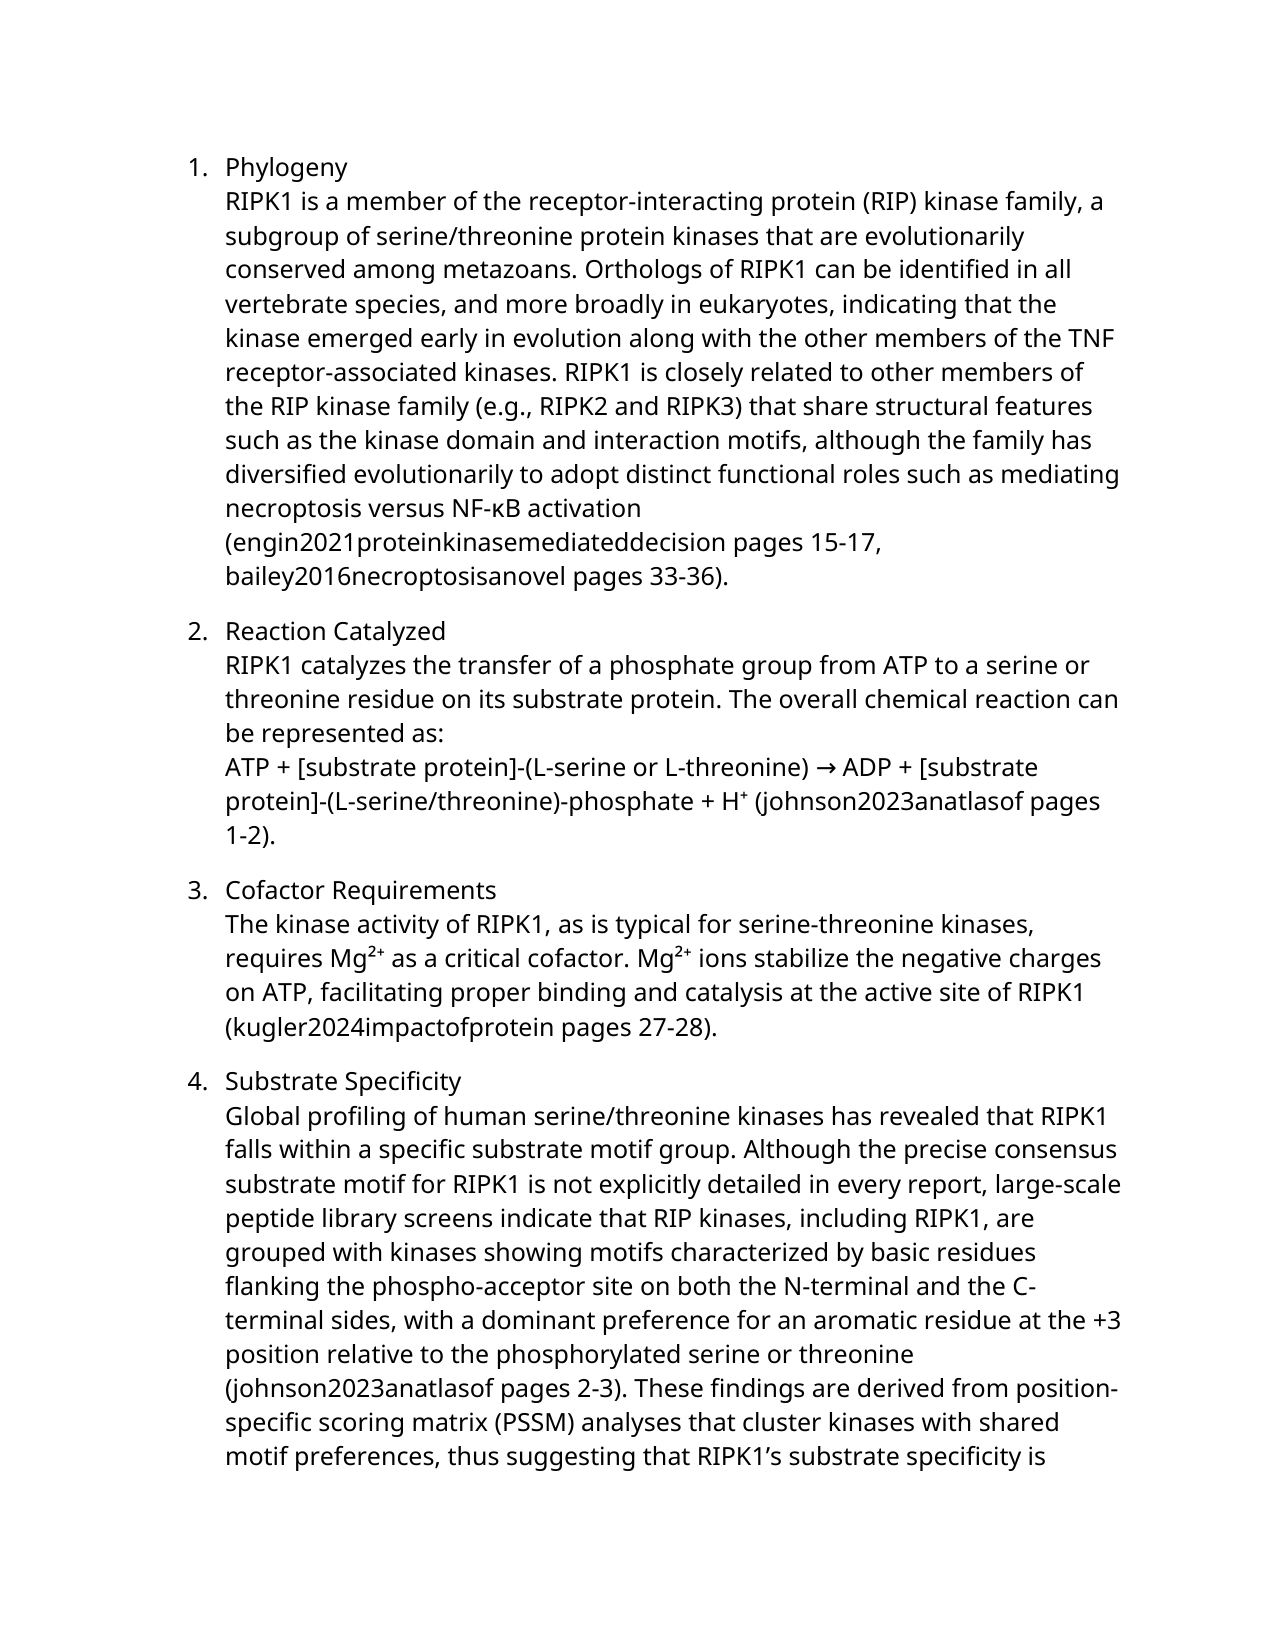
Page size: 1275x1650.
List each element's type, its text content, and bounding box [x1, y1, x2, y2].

list Reaction Catalyzed RIPK1 catalyzes the transfer of a phosphate group from ATP to a serine or threonine residue on its substrate protein. The overall chemical reaction can be represented as: ATP + [substrate protein]-(L-serine or L-threonine) → ADP + [substrate protein]-(L-serine/threonine)-phosphate + H⁺ (johnson2023anatlasof pages 1-2). [187, 614, 1125, 852]
list Phylogeny RIPK1 is a member of the receptor‐interacting protein (RIP) kinase family, a subgroup of serine/threonine protein kinases that are evolutionarily conserved among metazoans. Orthologs of RIPK1 can be identified in all vertebrate species, and more broadly in eukaryotes, indicating that the kinase emerged early in evolution along with the other members of the TNF receptor-associated kinases. RIPK1 is closely related to other members of the RIP kinase family (e.g., RIPK2 and RIPK3) that share structural features such as the kinase domain and interaction motifs, although the family has diversified evolutionarily to adopt distinct functional roles such as mediating necroptosis versus NF-κB activation (engin2021proteinkinasemediateddecision pages 15-17, bailey2016necroptosisanovel pages 33-36). [187, 150, 1125, 593]
list Cofactor Requirements The kinase activity of RIPK1, as is typical for serine-threonine kinases, requires Mg²⁺ as a critical cofactor. Mg²⁺ ions stabilize the negative charges on ATP, facilitating proper binding and catalysis at the active site of RIPK1 (kugler2024impactofprotein pages 27-28). [187, 873, 1125, 1043]
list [187, 1064, 1125, 1473]
